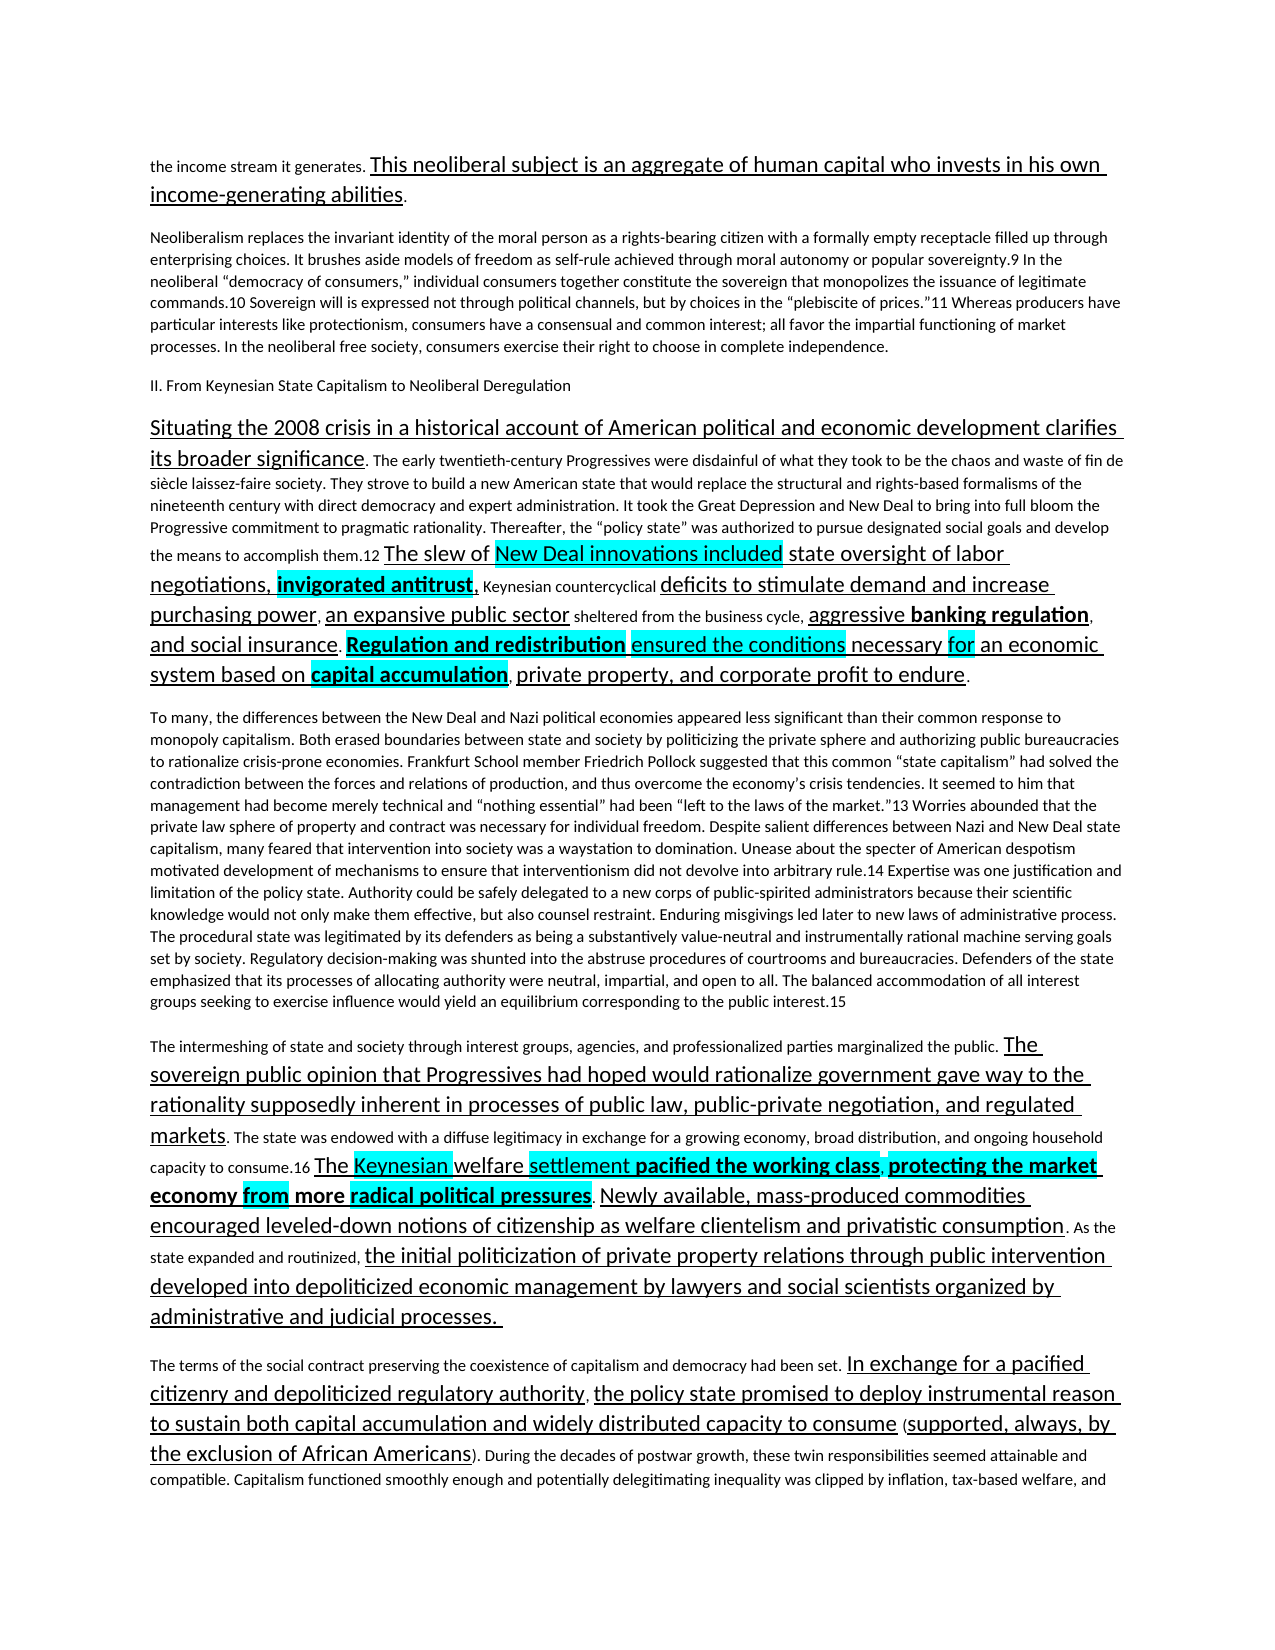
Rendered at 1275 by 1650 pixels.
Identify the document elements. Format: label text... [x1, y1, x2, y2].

text Situating the 2008 crisis in a historical account of American political and economic development clarifies its broader significance. The early twentieth-century Progressives were disdainful of what they took to be the chaos and waste of fin de siècle laissez-faire society. They strove to build a new American state that would replace the structural and rights-based formalisms of the nineteenth century with direct democracy and expert administration. It took the Great Depression and New Deal to bring into full bloom the Progressive commitment to pragmatic rationality. Thereafter, the “policy state” was authorized to pursue designated social goals and develop the means to accomplish them.12 The slew of New Deal innovations included state oversight of labor negotiations, invigorated antitrust, Keynesian countercyclical deficits to stimulate demand and increase purchasing power, an expansive public sector sheltered from the business cycle, aggressive banking regulation, and social insurance. Regulation and redistribution ensured the conditions necessary for an economic system based on capital accumulation, private property, and corporate profit to endure. [150, 413, 1125, 688]
text II. From Keynesian State Capitalism to Neoliberal Deregulation [150, 375, 1125, 395]
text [150, 150, 1125, 208]
text To many, the differences between the New Deal and Nazi political economies appeared less significant than their common response to monopoly capitalism. Both erased boundaries between state and society by politicizing the private sphere and authorizing public bureaucracies to rationalize crisis-prone economies. Frankfurt School member Friedrich Pollock suggested that this common “state capitalism” had solved the contradiction between the forces and relations of production, and thus overcome the economy’s crisis tendencies. It seemed to him that management had become merely technical and “nothing essential” had been “left to the laws of the market.”13 Worries abounded that the private law sphere of property and contract was necessary for individual freedom. Despite salient differences between Nazi and New Deal state capitalism, many feared that intervention into society was a waystation to domination. Unease about the specter of American despotism motivated development of mechanisms to ensure that interventionism did not devolve into arbitrary rule.14 Expertise was one justification and limitation of the policy state. Authority could be safely delegated to a new corps of public-spirited administrators because their scientific knowledge would not only make them effective, but also counsel restraint. Enduring misgivings led later to new laws of administrative process. The procedural state was legitimated by its defenders as being a substantively value-neutral and instrumentally rational machine serving goals set by society. Regulatory decision-making was shunted into the abstruse procedures of courtrooms and bureaucracies. Defenders of the state emphasized that its processes of allocating authority were neutral, impartial, and open to all. The balanced accommodation of all interest groups seeking to exercise influence would yield an equilibrium corresponding to the public interest.15 [150, 707, 1125, 1012]
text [150, 1349, 1125, 1489]
text Neoliberalism replaces the invariant identity of the moral person as a rights-bearing citizen with a formally empty receptacle filled up through enterprising choices. It brushes aside models of freedom as self-rule achieved through moral autonomy or popular sovereignty.9 In the neoliberal “democracy of consumers,” individual consumers together constitute the sovereign that monopolizes the issuance of legitimate commands.10 Sovereign will is expressed not through political channels, but by choices in the “plebiscite of prices.”11 Whereas producers have particular interests like protectionism, consumers have a consensual and common interest; all favor the impartial functioning of market processes. In the neoliberal free society, consumers exercise their right to choose in complete independence. [150, 227, 1125, 357]
text The intermeshing of state and society through interest groups, agencies, and professionalized parties marginalized the public. The sovereign public opinion that Progressives had hoped would rationalize government gave way to the rationality supposedly inherent in processes of public law, public-private negotiation, and regulated markets. The state was endowed with a diffuse legitimacy in exchange for a growing economy, broad distribution, and ongoing household capacity to consume.16 The Keynesian welfare settlement pacified the working class, protecting the market economy from more radical political pressures. Newly available, mass-produced commodities encouraged leveled-down notions of citizenship as welfare clientelism and privatistic consumption. As the state expanded and routinized, the initial politicization of private property relations through public intervention developed into depoliticized economic management by lawyers and social scientists organized by administrative and judicial processes. [150, 1030, 1125, 1330]
